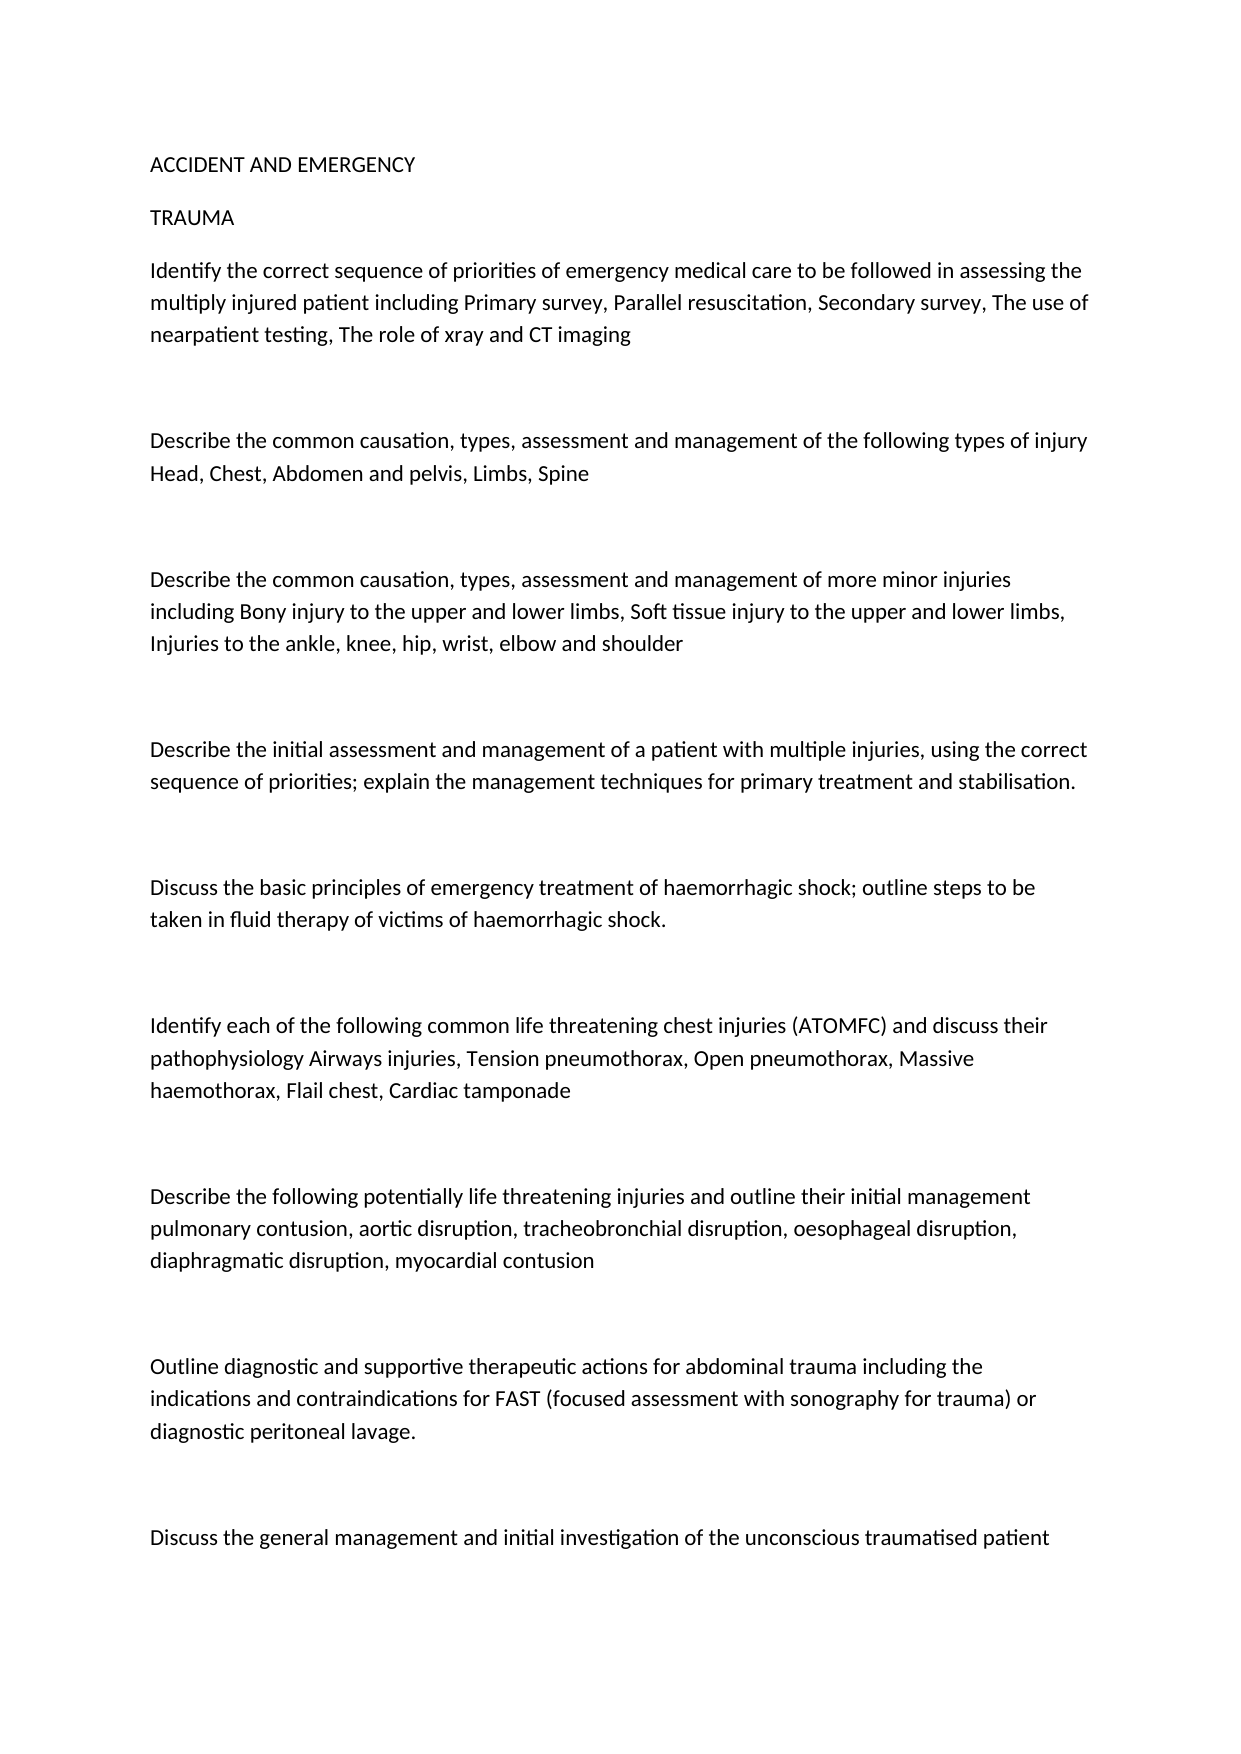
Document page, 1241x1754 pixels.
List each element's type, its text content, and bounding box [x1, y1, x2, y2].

text Describe the following potentially life threatening injuries and outline their initial management pulmonary contusion, aortic disruption, tracheobronchial disruption, oesophageal disruption, diaphragmatic disruption, myocardial contusion [150, 1182, 1090, 1274]
text TRAUMA [150, 203, 1090, 231]
text Describe the common causation, types, assessment and management of more minor injuries including Bony injury to the upper and lower limbs, Soft tissue injury to the upper and lower limbs, Injuries to the ankle, knee, hip, wrist, elbow and shoulder [150, 565, 1090, 657]
text Discuss the general management and initial investigation of the unconscious traumatised patient [150, 1523, 1090, 1551]
text Describe the initial assessment and management of a patient with multiple injuries, using the correct sequence of priorities; explain the management techniques for primary treatment and stabilisation. [150, 735, 1090, 795]
text Discuss the basic principles of emergency treatment of haemorrhagic shock; outline steps to be taken in fluid therapy of victims of haemorrhagic shock. [150, 873, 1090, 933]
text Identify each of the following common life threatening chest injuries (ATOMFC) and discuss their pathophysiology Airways injuries, Tension pneumothorax, Open pneumothorax, Massive haemothorax, Flail chest, Cardiac tamponade [150, 1012, 1090, 1104]
text Describe the common causation, types, assessment and management of the following types of injury Head, Chest, Abdomen and pelvis, Limbs, Spine [150, 426, 1090, 487]
text ACCIDENT AND EMERGENCY [150, 150, 1090, 178]
text Identify the correct sequence of priorities of emergency medical care to be followed in assessing the multiply injured patient including Primary survey, Parallel resuscitation, Secondary survey, The use of nearpatient testing, The role of xray and CT imaging [150, 256, 1090, 348]
text Outline diagnostic and supportive therapeutic actions for abdominal trauma including the indications and contraindications for FAST (focused assessment with sonography for trauma) or diagnostic peritoneal lavage. [150, 1352, 1090, 1445]
